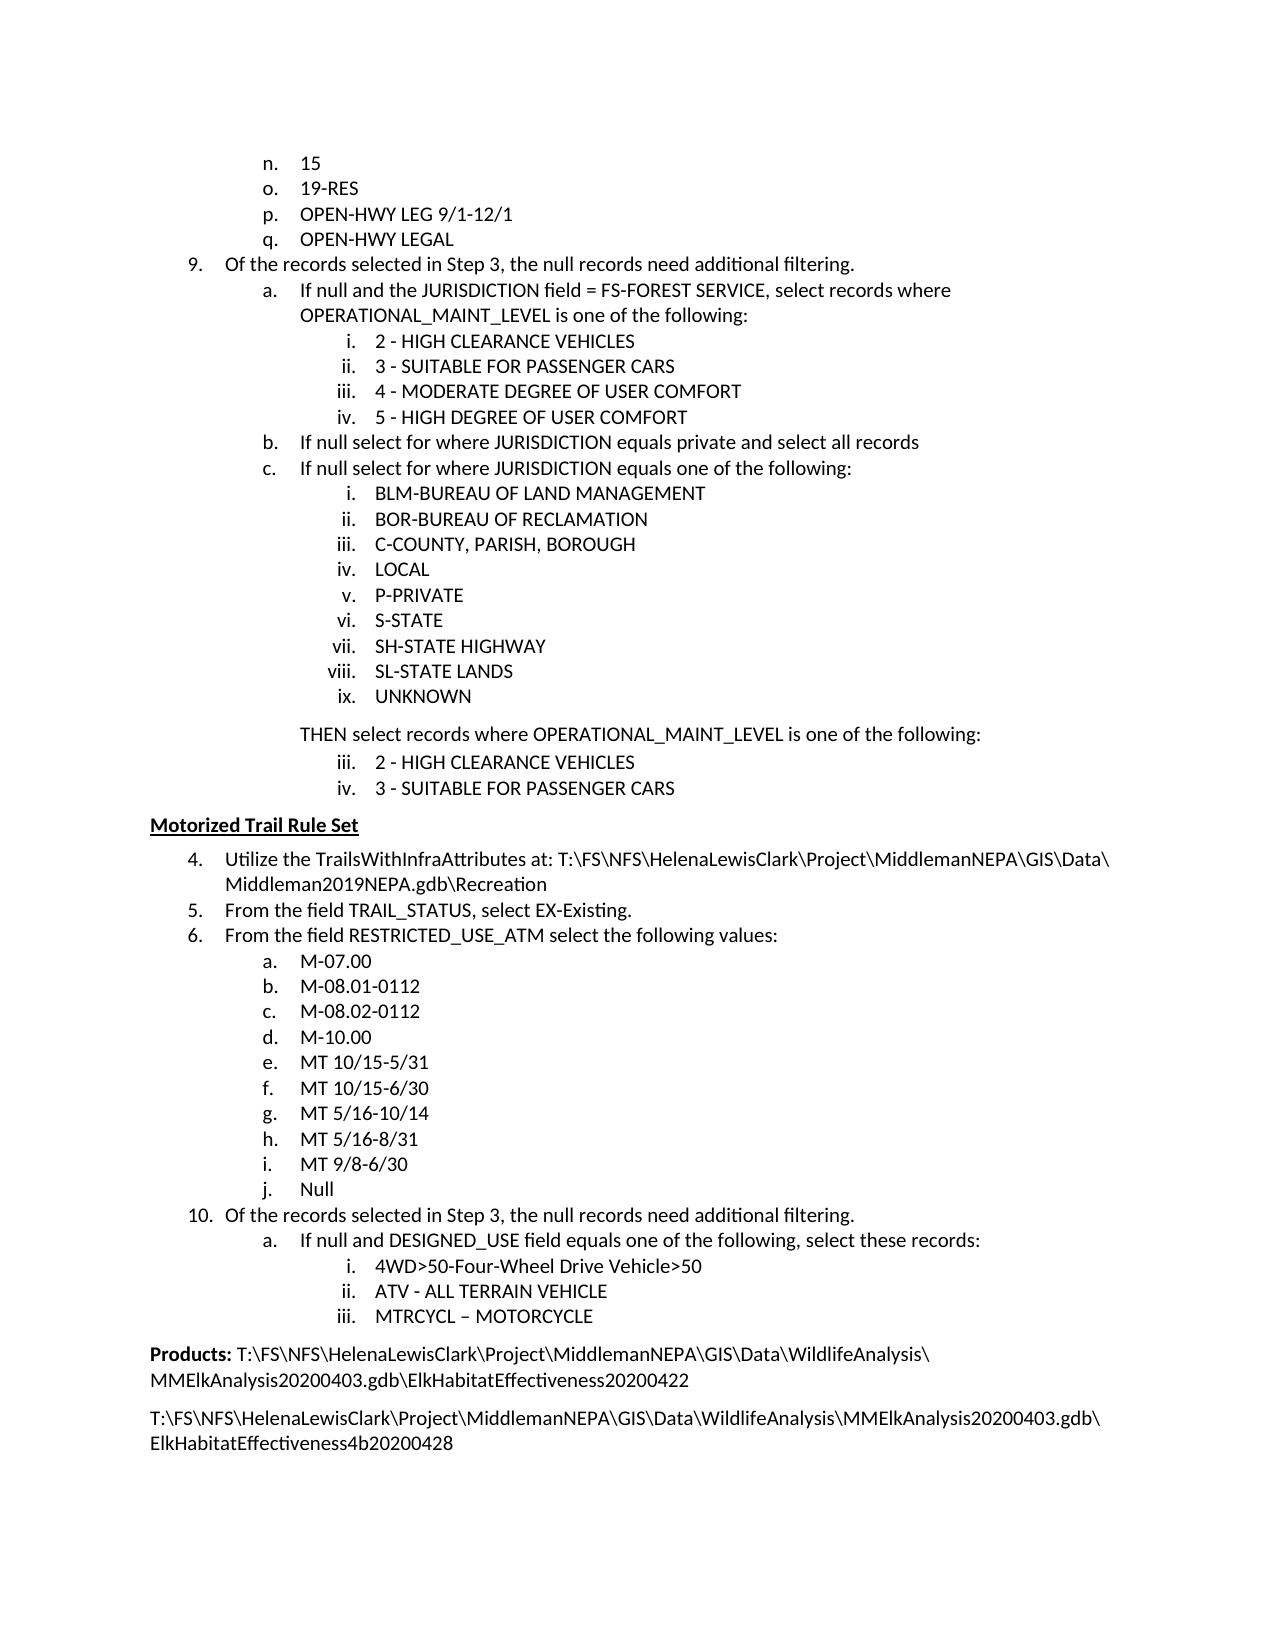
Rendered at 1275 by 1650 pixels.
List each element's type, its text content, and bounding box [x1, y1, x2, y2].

list BOR-BUREAU OF RECLAMATION [356, 506, 1125, 531]
list MT 9/8-6/30 [262, 1151, 1125, 1177]
list If null select for where JURISDICTION equals one of the following: [262, 455, 1125, 480]
list M-07.00 [262, 948, 1125, 973]
list 19-RES [262, 175, 1125, 201]
list S-STATE [356, 607, 1125, 633]
list Utilize the TrailsWithInfraAttributes at: T:\FS\NFS\HelenaLewisClark\Project\MiddlemanNEPA\GIS\Data\Middleman2019NEPA.gdb\Recreation [187, 846, 1125, 897]
list 2 - HIGH CLEARANCE VEHICLES [356, 328, 1125, 353]
list SL-STATE LANDS [356, 658, 1125, 684]
list SH-STATE HIGHWAY [356, 633, 1125, 658]
list OPEN-HWY LEGAL [262, 226, 1125, 252]
list BLM-BUREAU OF LAND MANAGEMENT [356, 480, 1125, 506]
list 3 - SUITABLE FOR PASSENGER CARS [356, 353, 1125, 379]
text Motorized Trail Rule Set [150, 813, 1125, 838]
list 5 - HIGH DEGREE OF USER COMFORT [356, 404, 1125, 429]
list From the field RESTRICTED_USE_ATM select the following values: [187, 922, 1125, 948]
list 3 - SUITABLE FOR PASSENGER CARS [356, 775, 1125, 800]
list UNKNOWN [356, 684, 1125, 709]
list C-COUNTY, PARISH, BOROUGH [356, 531, 1125, 557]
text THEN select records where OPERATIONAL_MAINT_LEVEL is one of the following: [300, 722, 1125, 747]
list 4WD>50-Four-Wheel Drive Vehicle>50 [356, 1253, 1125, 1278]
list Of the records selected in Step 3, the null records need additional filtering. [187, 252, 1125, 277]
list From the field TRAIL_STATUS, select EX-Existing. [187, 897, 1125, 922]
list M-08.02-0112 [262, 999, 1125, 1024]
text Products: T:\FS\NFS\HelenaLewisClark\Project\MiddlemanNEPA\GIS\Data\WildlifeAnalysis\MMElkAnalysis20200403.gdb\ElkHabitatEffectiveness20200422 [150, 1342, 1125, 1392]
list MT 5/16-8/31 [262, 1126, 1125, 1151]
list ATV - ALL TERRAIN VEHICLE [356, 1278, 1125, 1304]
list MTRCYCL – MOTORCYCLE [356, 1304, 1125, 1329]
list 2 - HIGH CLEARANCE VEHICLES [356, 749, 1125, 775]
list LOCAL [356, 557, 1125, 582]
list M-08.01-0112 [262, 973, 1125, 999]
list MT 10/15-5/31 [262, 1049, 1125, 1075]
list Null [262, 1177, 1125, 1202]
list 15 [262, 150, 1125, 175]
list If null and the JURISDICTION field = FS-FOREST SERVICE, select records where OPERATIONAL_MAINT_LEVEL is one of the following: [262, 277, 1125, 328]
list OPEN-HWY LEG 9/1-12/1 [262, 201, 1125, 226]
text T:\FS\NFS\HelenaLewisClark\Project\MiddlemanNEPA\GIS\Data\WildlifeAnalysis\MMElkAnalysis20200403.gdb\ElkHabitatEffectiveness4b20200428 [150, 1405, 1125, 1456]
list MT 5/16-10/14 [262, 1100, 1125, 1126]
list 4 - MODERATE DEGREE OF USER COMFORT [356, 379, 1125, 404]
list Of the records selected in Step 3, the null records need additional filtering. [187, 1202, 1125, 1227]
list If null select for where JURISDICTION equals private and select all records [262, 429, 1125, 455]
list If null and DESIGNED_USE field equals one of the following, select these records: [262, 1227, 1125, 1253]
list P-PRIVATE [356, 582, 1125, 607]
list MT 10/15-6/30 [262, 1075, 1125, 1100]
list M-10.00 [262, 1024, 1125, 1049]
